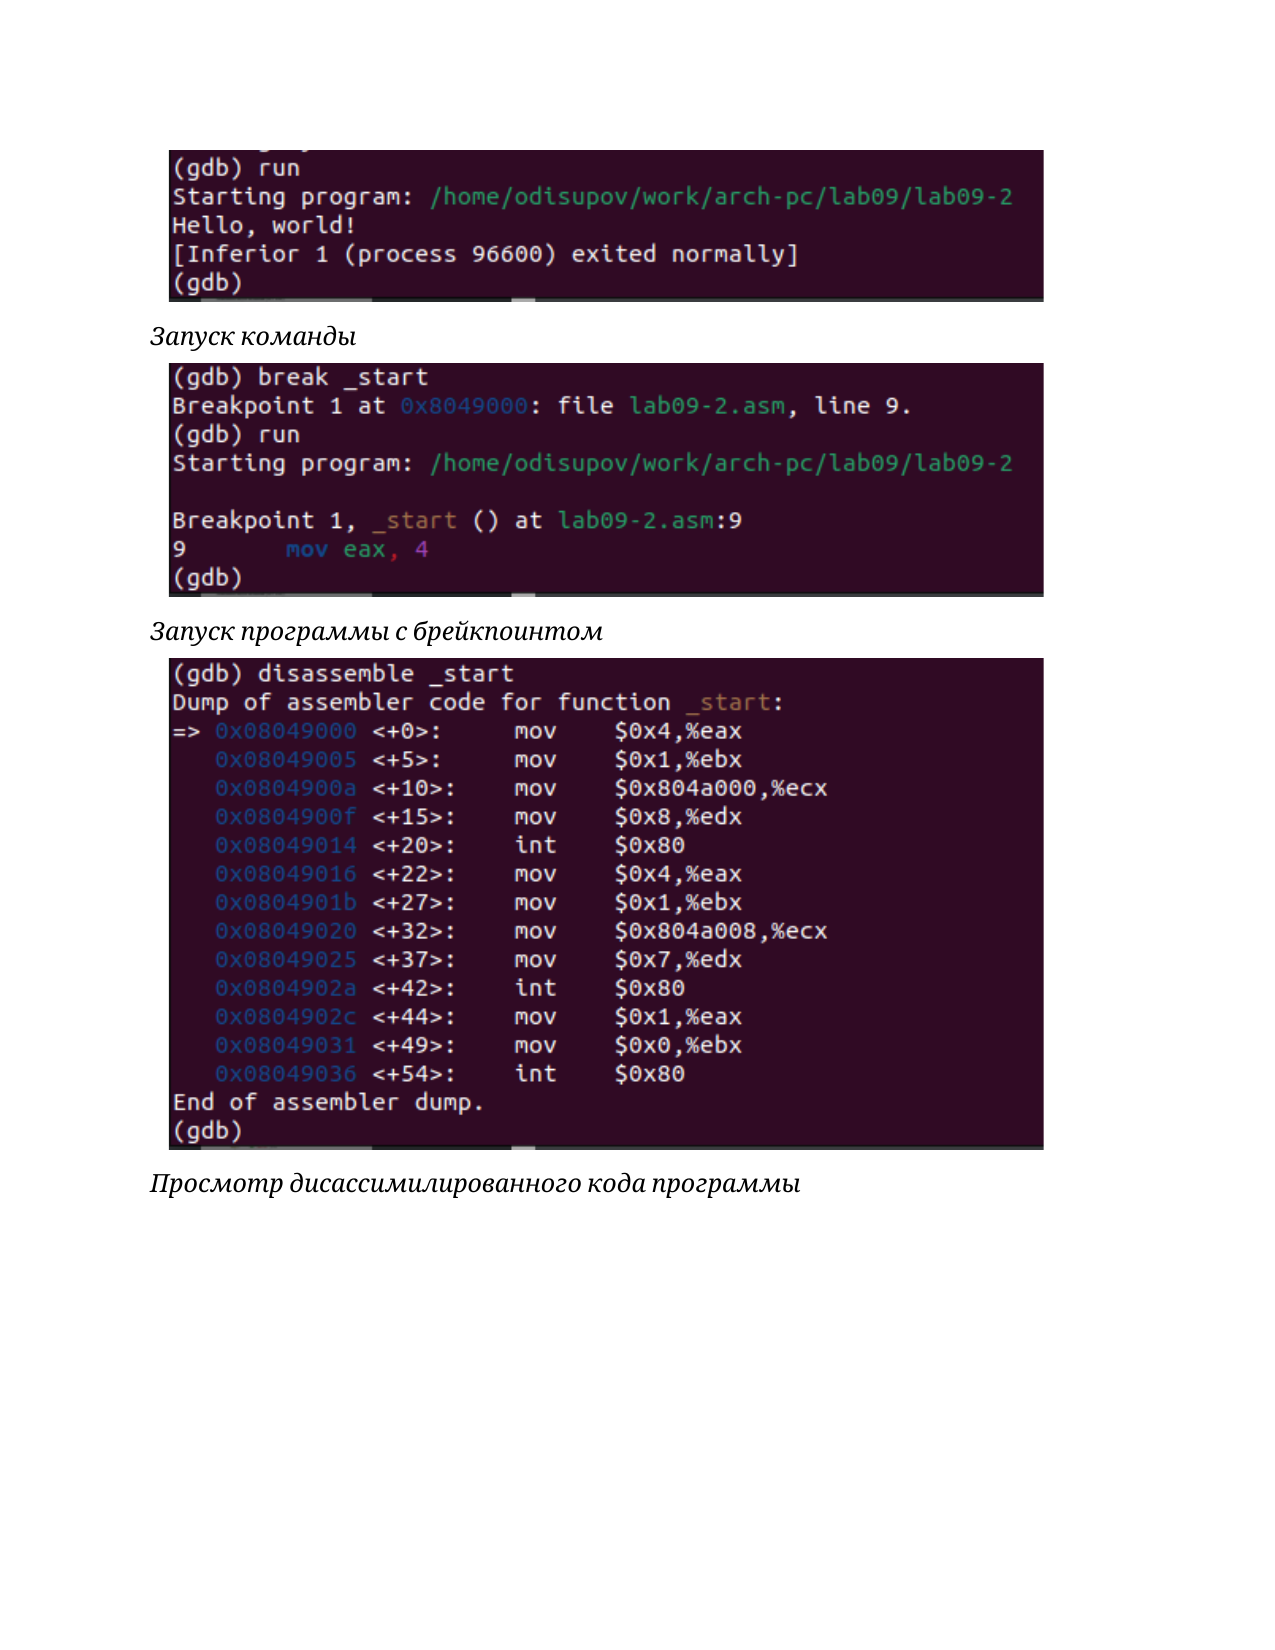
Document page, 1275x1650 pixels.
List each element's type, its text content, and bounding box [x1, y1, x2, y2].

picture [168, 150, 1044, 302]
picture [168, 363, 1044, 597]
text Просмотр дисассимилированного кода программы [150, 1170, 1125, 1199]
text Запуск программы с брейкпоинтом [150, 617, 1125, 646]
picture [168, 658, 1044, 1150]
text Запуск команды [150, 323, 1125, 351]
